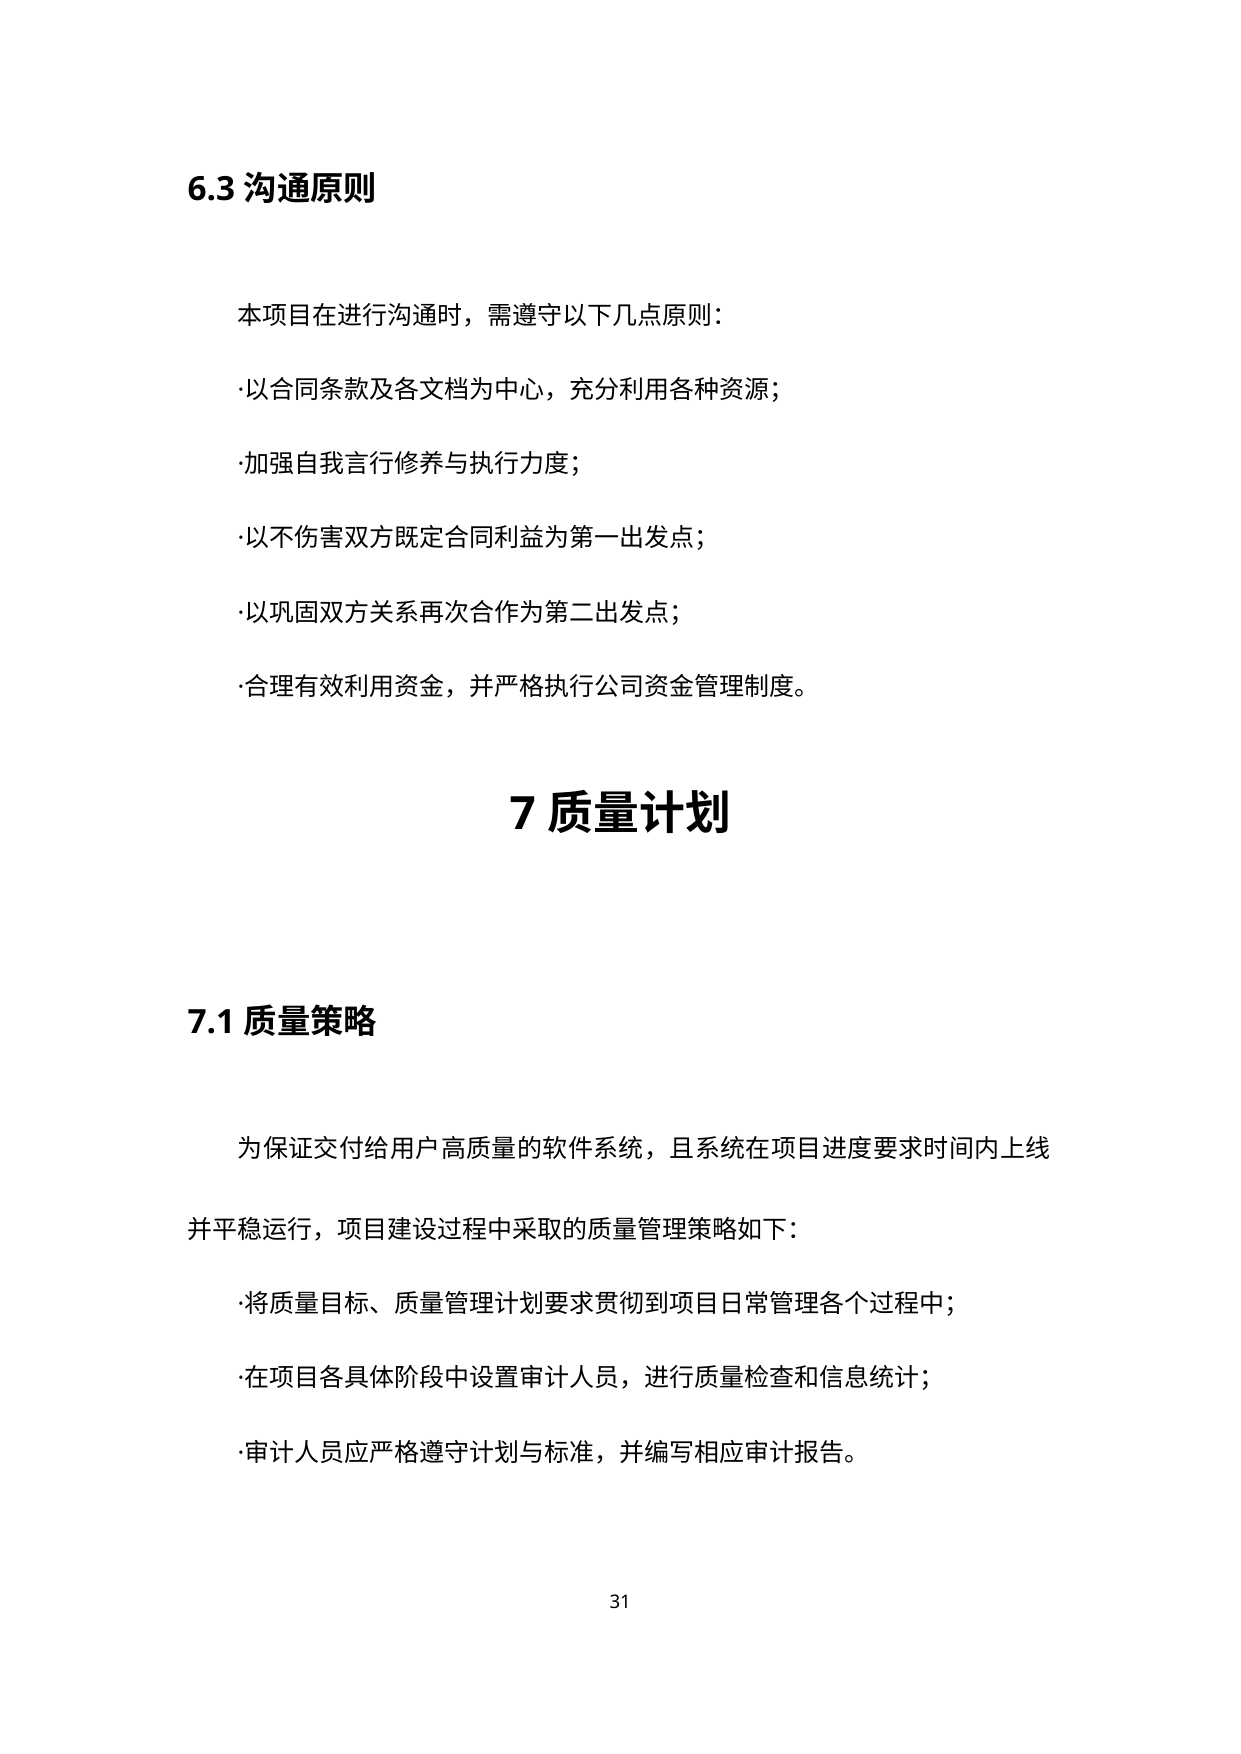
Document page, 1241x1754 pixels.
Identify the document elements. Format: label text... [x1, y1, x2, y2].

subtitle 6.3 沟通原则 [187, 154, 1053, 219]
text ·以合同条款及各文档为中心，充分利用各种资源； [187, 355, 1053, 420]
text ·在项目各具体阶段中设置审计人员，进行质量检查和信息统计； [187, 1343, 1053, 1408]
text ·审计人员应严格遵守计划与标准，并编写相应审计报告。 [187, 1418, 1053, 1483]
text ·以不伤害双方既定合同利益为第一出发点； [187, 503, 1053, 568]
text 为保证交付给用户高质量的软件系统，且系统在项目进度要求时间内上线并平稳运行，项目建设过程中采取的质量管理策略如下： [187, 1114, 1053, 1260]
text ·将质量目标、质量管理计划要求贯彻到项目日常管理各个过程中； [187, 1269, 1053, 1334]
text ·合理有效利用资金，并严格执行公司资金管理制度。 [187, 652, 1053, 717]
subtitle 7.1 质量策略 [187, 987, 1053, 1052]
text 本项目在进行沟通时，需遵守以下几点原则： [187, 281, 1053, 346]
text ·加强自我言行修养与执行力度； [187, 429, 1053, 494]
subtitle 7 质量计划 [187, 761, 1053, 859]
text ·以巩固双方关系再次合作为第二出发点； [187, 578, 1053, 643]
